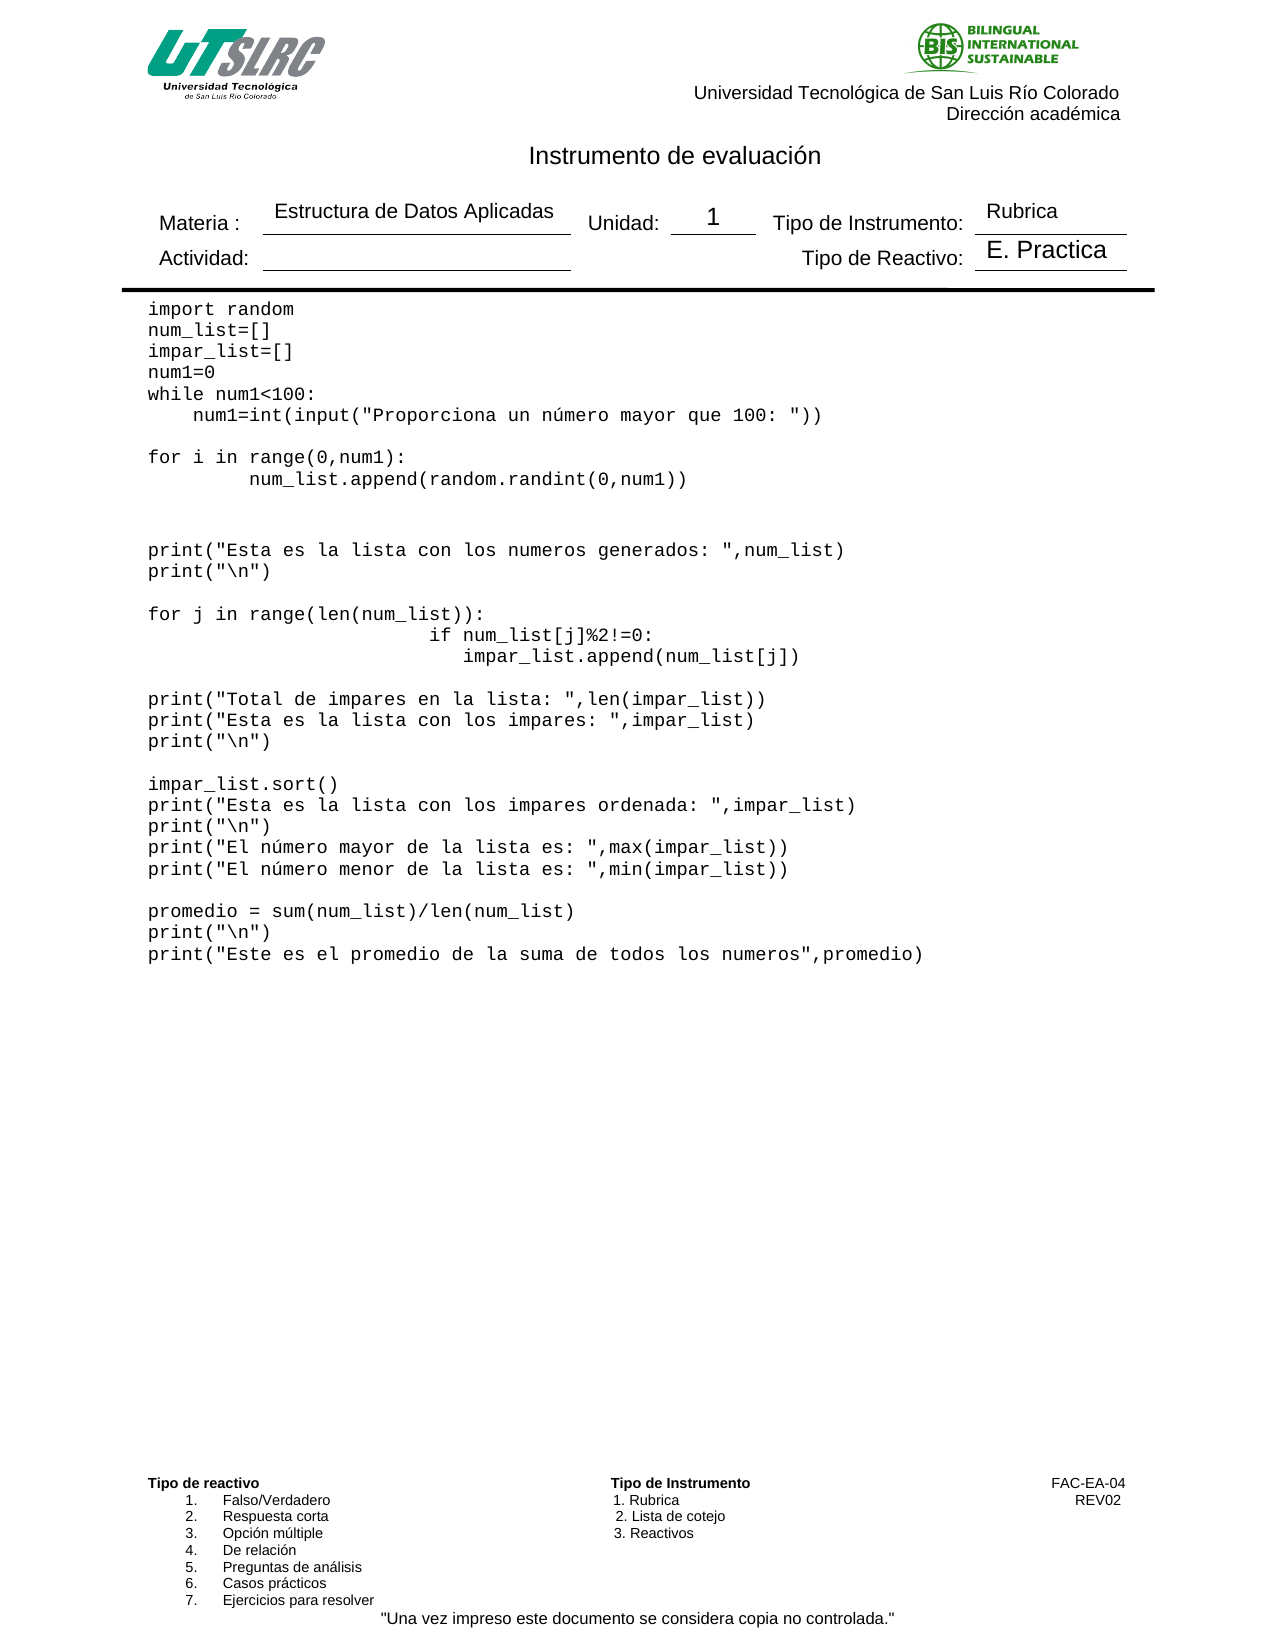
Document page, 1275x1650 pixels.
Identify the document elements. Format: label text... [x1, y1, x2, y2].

text impar_list.append(num_list[j]) [148, 647, 1127, 668]
text print("\n") [148, 923, 1127, 944]
text num1=int(input("Proporciona un número mayor que 100: ")) [148, 406, 1127, 427]
text import random [148, 299, 1127, 321]
text print("Esta es la lista con los impares ordenada: ",impar_list) [148, 796, 1127, 817]
text impar_list=[] [148, 342, 1127, 363]
text print("El número mayor de la lista es: ",max(impar_list)) [148, 838, 1127, 859]
text num_list.append(random.randint(0,num1)) [148, 469, 1127, 491]
text for i in range(0,num1): [148, 448, 1127, 469]
text impar_list.sort() [148, 774, 1127, 796]
text print("\n") [148, 817, 1127, 838]
text promedio = sum(num_list)/len(num_list) [148, 902, 1127, 923]
text if num_list[j]%2!=0: [148, 626, 1127, 647]
picture [147, 29, 325, 99]
text print("Esta es la lista con los numeros generados: ",num_list) [148, 541, 1127, 562]
text print("\n") [148, 732, 1127, 753]
picture [900, 17, 1085, 79]
text num_list=[] [148, 321, 1127, 342]
text for j in range(len(num_list)): [148, 604, 1127, 626]
text print("Total de impares en la lista: ",len(impar_list)) [148, 689, 1127, 711]
text while num1<100: [148, 384, 1127, 406]
text print("\n") [148, 562, 1127, 583]
text print("Esta es la lista con los impares: ",impar_list) [148, 711, 1127, 732]
text print("Este es el promedio de la suma de todos los numeros",promedio) [148, 944, 1127, 966]
text print("El número menor de la lista es: ",min(impar_list)) [148, 859, 1127, 881]
text num1=0 [148, 363, 1127, 384]
